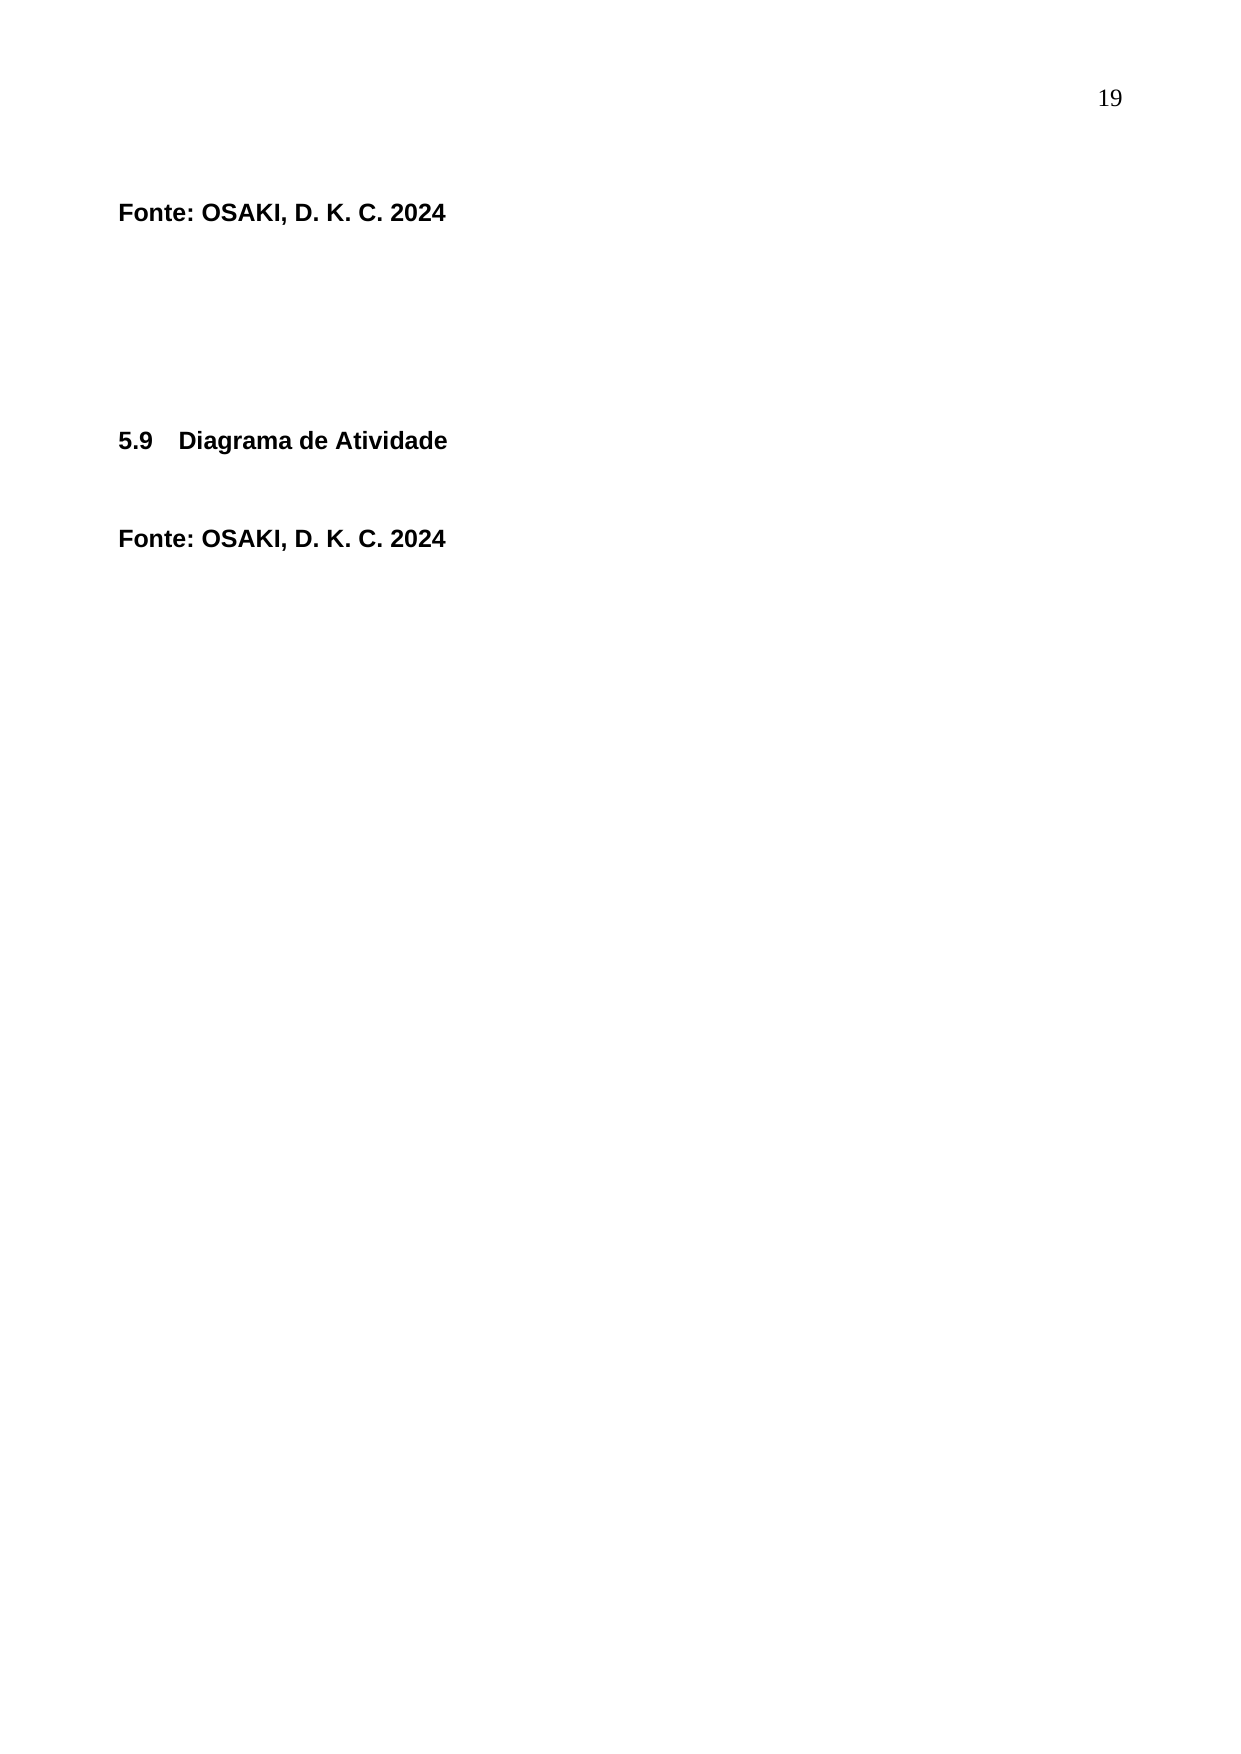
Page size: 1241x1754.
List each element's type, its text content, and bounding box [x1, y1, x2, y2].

text Fonte: OSAKI, D. K. C. 2024 [118, 198, 1122, 226]
text Fonte: OSAKI, D. K. C. 2024 [118, 524, 1122, 553]
subtitle Diagrama de Atividade [118, 426, 1122, 454]
